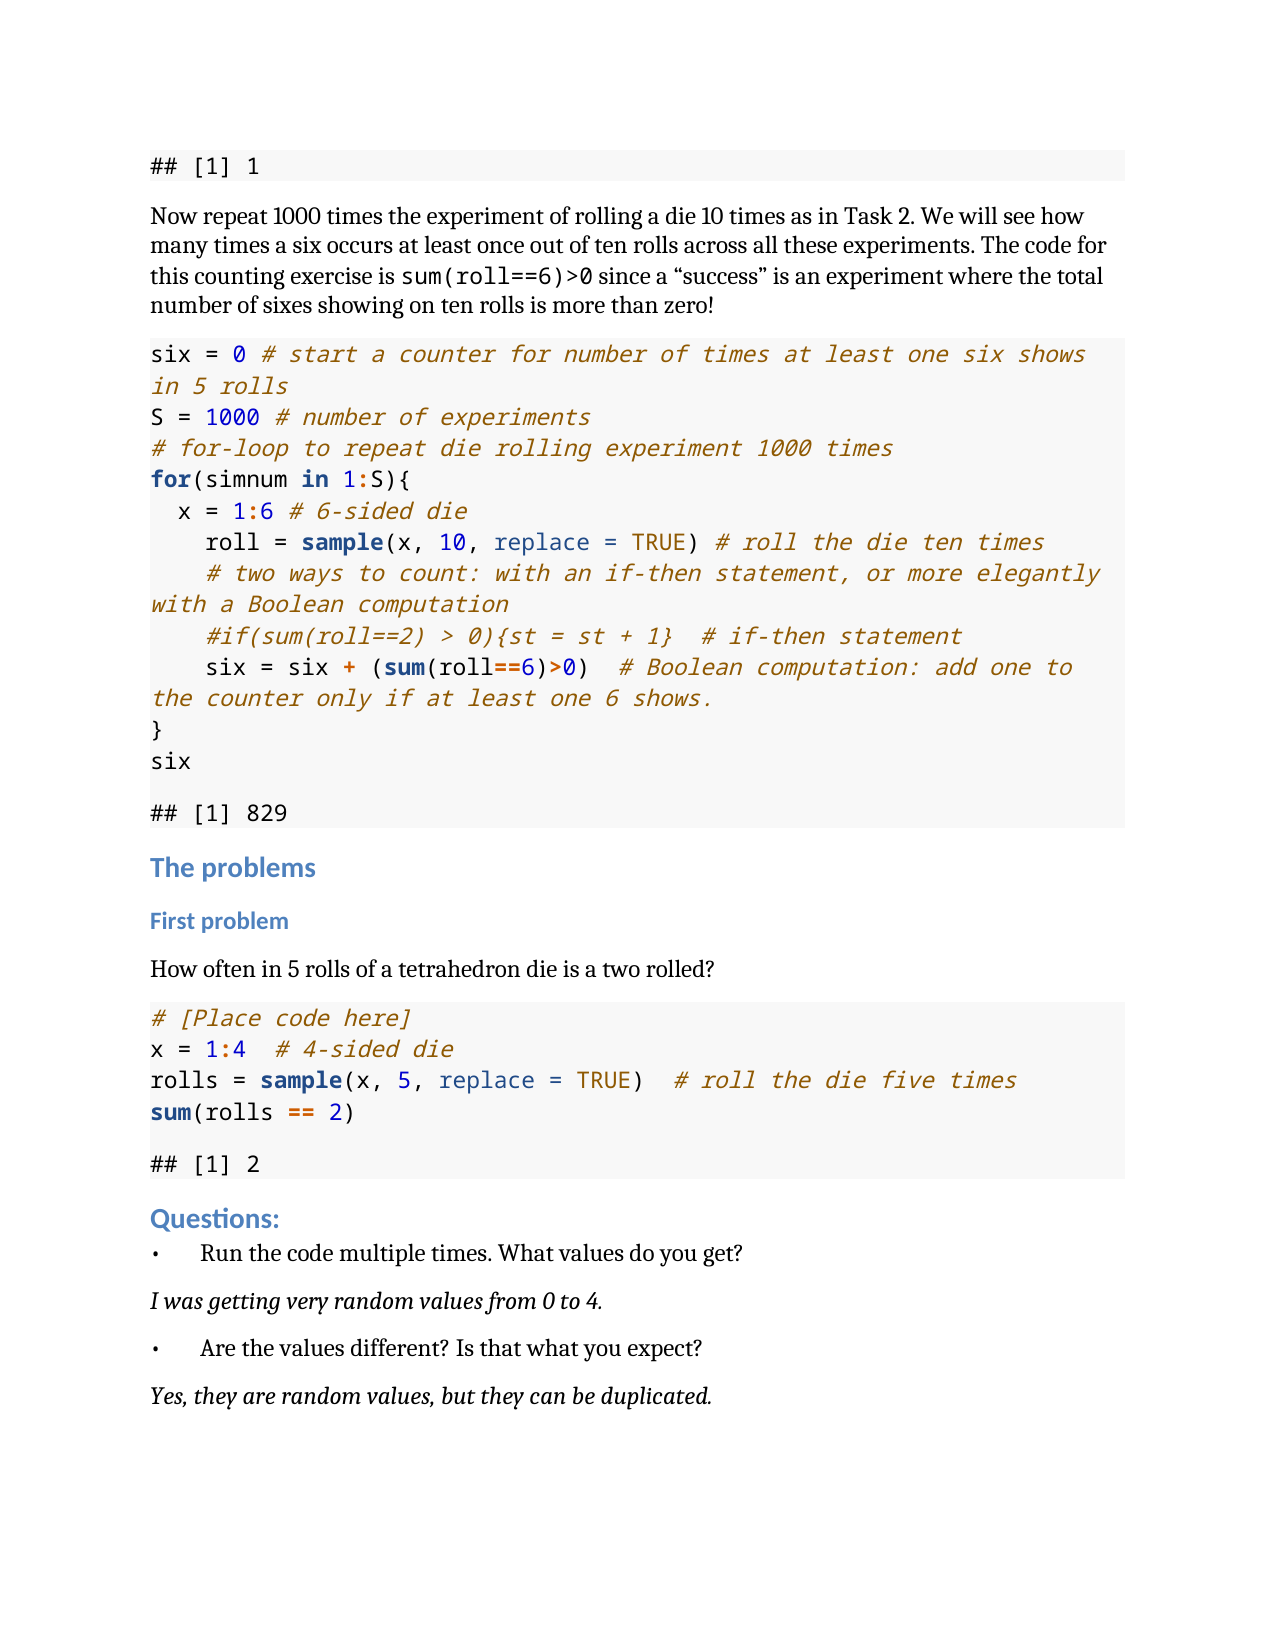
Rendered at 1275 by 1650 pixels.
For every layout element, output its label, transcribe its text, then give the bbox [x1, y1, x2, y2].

text How often in 5 rolls of a tetrahedron die is a two rolled? [150, 954, 1125, 983]
text # [Place code here] x = 1:4 # 4-sided die rolls = sample(x, 5, replace = TRUE) # roll the die five times sum(rolls == 2) [150, 1002, 1125, 1127]
list Run the code multiple times. What values do you get? [150, 1239, 1125, 1268]
text six = 0 # start a counter for number of times at least one six shows in 5 rolls S = 1000 # number of experiments # for-loop to repeat die rolling experiment 1000 times for(simnum in 1:S){ x = 1:6 # 6-sided die roll = sample(x, 10, replace = TRUE) # roll the die ten times # two ways to count: with an if-then statement, or more elegantly with a Boolean computation #if(sum(roll==2) > 0){st = st + 1} # if-then statement six = six + (sum(roll==6)>0) # Boolean computation: add one to the counter only if at least one 6 shows. } six [150, 338, 1125, 776]
list Are the values different? Is that what you expect? [150, 1334, 1125, 1363]
text ## [1] 2 [150, 1148, 1125, 1179]
text Now repeat 1000 times the experiment of rolling a die 10 times as in Task 2. We will see how many times a six occurs at least once out of ten rolls across all these experiments. The code for this counting exercise is sum(roll==6)>0 since a “success” is an experiment where the total number of sixes showing on ten rolls is more than zero! [150, 202, 1125, 319]
subtitle The problems [150, 849, 1125, 884]
text I was getting very random values from 0 to 4. [150, 1287, 1125, 1316]
text Yes, they are random values, but they can be duplicated. [150, 1382, 1125, 1411]
text ## [1] 1 [150, 150, 1125, 181]
subtitle Questions: [150, 1200, 1125, 1236]
text ## [1] 829 [150, 797, 1125, 828]
subtitle First problem [150, 905, 1125, 936]
